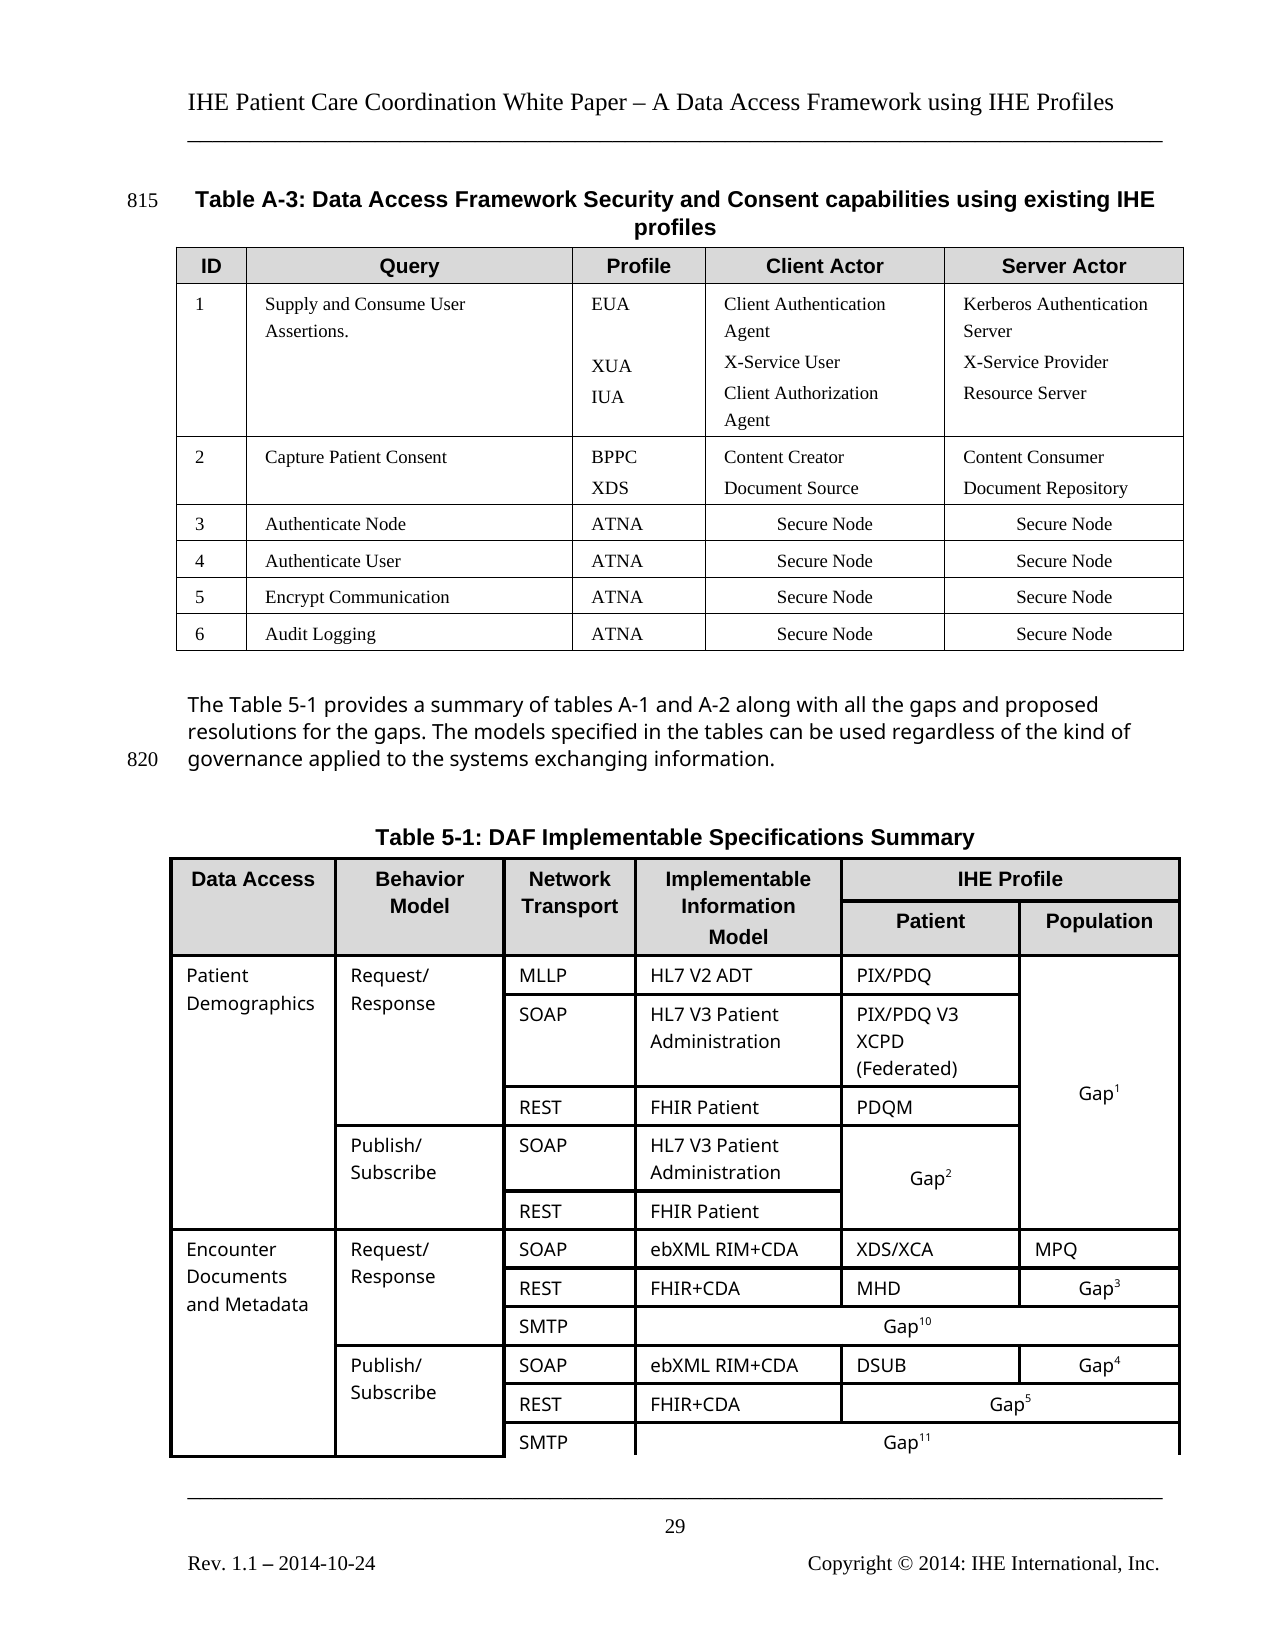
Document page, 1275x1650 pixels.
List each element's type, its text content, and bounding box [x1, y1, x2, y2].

table_cell 4 [177, 541, 246, 577]
table_cell ATNA [573, 614, 705, 650]
table_cell Publish/Subscribe [337, 1347, 502, 1455]
text The Table 5-1 provides a summary of tables A-1 and A-2 along with all the gaps and proposed resolutions for the gaps. The models specified in the tables can be used regardless of the kind of governance applied to the systems exchanging information. [187, 690, 1162, 772]
table_cell Patient Demographics [173, 957, 334, 1228]
table_header Profile [573, 248, 705, 283]
table_cell Gap11 [637, 1424, 1178, 1455]
table_cell XDS/XCA [843, 1231, 1018, 1266]
table_cell SOAP [506, 996, 634, 1085]
table_cell Gap4 [1021, 1347, 1178, 1382]
table_cell Authenticate User [247, 541, 572, 577]
table_cell PIX/PDQ [843, 957, 1018, 992]
table_cell Request/Response [337, 957, 502, 1124]
table_cell REST [506, 1385, 634, 1421]
table_cell Secure Node [706, 505, 944, 540]
table_cell Encounter Documents and Metadata [173, 1231, 334, 1455]
table_header IHE Profile [843, 860, 1178, 899]
table_cell Publish/Subscribe [337, 1127, 502, 1228]
table_cell Content Consumer Document Repository [945, 437, 1183, 504]
table_header Data Access [173, 860, 334, 954]
table_cell REST [506, 1088, 634, 1124]
table_cell HL7 V3 Patient Administration [637, 996, 840, 1085]
table_cell SMTP [506, 1424, 634, 1455]
table_cell Audit Logging [247, 614, 572, 650]
table_cell Secure Node [706, 614, 944, 650]
table_header Network Transport [506, 860, 634, 954]
table_cell SMTP [506, 1308, 634, 1343]
table_cell Capture Patient Consent [247, 437, 572, 504]
table_cell 5 [177, 578, 246, 613]
table_header ID [177, 248, 246, 283]
table_cell SOAP [506, 1231, 634, 1266]
table_cell ATNA [573, 541, 705, 577]
table_cell ATNA [573, 578, 705, 613]
table_cell Gap3 [1021, 1270, 1178, 1305]
table_cell Secure Node [706, 578, 944, 613]
table_cell SOAP [506, 1127, 634, 1189]
table_cell Gap5 [843, 1385, 1178, 1421]
table_cell MPQ [1021, 1231, 1178, 1266]
table_header Query [247, 248, 572, 283]
table_cell REST [506, 1193, 634, 1228]
table_cell BPPC XDS [573, 437, 705, 504]
table_cell Secure Node [945, 614, 1183, 650]
table_cell 3 [177, 505, 246, 540]
table_cell Client Authentication Agent X-Service User Client Authorization Agent [706, 284, 944, 436]
table_cell Secure Node [706, 541, 944, 577]
title Table A-3: Data Access Framework Security and Consent capabilities using existing IHE profiles [187, 186, 1162, 240]
table_cell REST [506, 1270, 634, 1305]
table_cell 1 [177, 284, 246, 436]
table_cell PIX/PDQ V3 XCPD (Federated) [843, 996, 1018, 1085]
table_cell Content Creator Document Source [706, 437, 944, 504]
table_cell Supply and Consume User Assertions. [247, 284, 572, 436]
table_cell 2 [177, 437, 246, 504]
table_cell Secure Node [945, 541, 1183, 577]
table_cell Secure Node [945, 505, 1183, 540]
table_cell Gap2 [843, 1127, 1018, 1228]
table_cell SOAP [506, 1347, 634, 1382]
table_cell ebXML RIM+CDA [637, 1231, 840, 1266]
table_cell ebXML RIM+CDA [637, 1347, 840, 1382]
table_cell ATNA [573, 505, 705, 540]
table_header Server Actor [945, 248, 1183, 283]
table_cell HL7 V3 Patient Administration [637, 1127, 840, 1189]
table_cell FHIR+CDA [637, 1385, 840, 1421]
table_cell FHIR Patient [637, 1193, 840, 1228]
table_cell MHD [843, 1270, 1018, 1305]
table_cell Request/Response [337, 1231, 502, 1343]
table_cell Encrypt Communication [247, 578, 572, 613]
table_cell 6 [177, 614, 246, 650]
table_cell MLLP [506, 957, 634, 992]
title Table 5-1: DAF Implementable Specifications Summary [187, 824, 1162, 851]
table_header Implementable Information Model [637, 860, 840, 954]
table_header Behavior Model [337, 860, 502, 954]
table_cell DSUB [843, 1347, 1018, 1382]
table_cell Secure Node [945, 578, 1183, 613]
table_cell Gap10 [637, 1308, 1178, 1343]
table_cell Gap1 [1021, 957, 1178, 1228]
table_cell PDQM [843, 1088, 1018, 1124]
table_cell Kerberos Authentication Server X-Service Provider Resource Server [945, 284, 1183, 436]
table_cell FHIR Patient [637, 1088, 840, 1124]
table_cell Patient [843, 903, 1018, 954]
table_cell HL7 V2 ADT [637, 957, 840, 992]
table_cell Authenticate Node [247, 505, 572, 540]
table_cell EUA XUA IUA [573, 284, 705, 436]
table_cell Population [1021, 903, 1178, 954]
table_cell FHIR+CDA [637, 1270, 840, 1305]
table_header Client Actor [706, 248, 944, 283]
